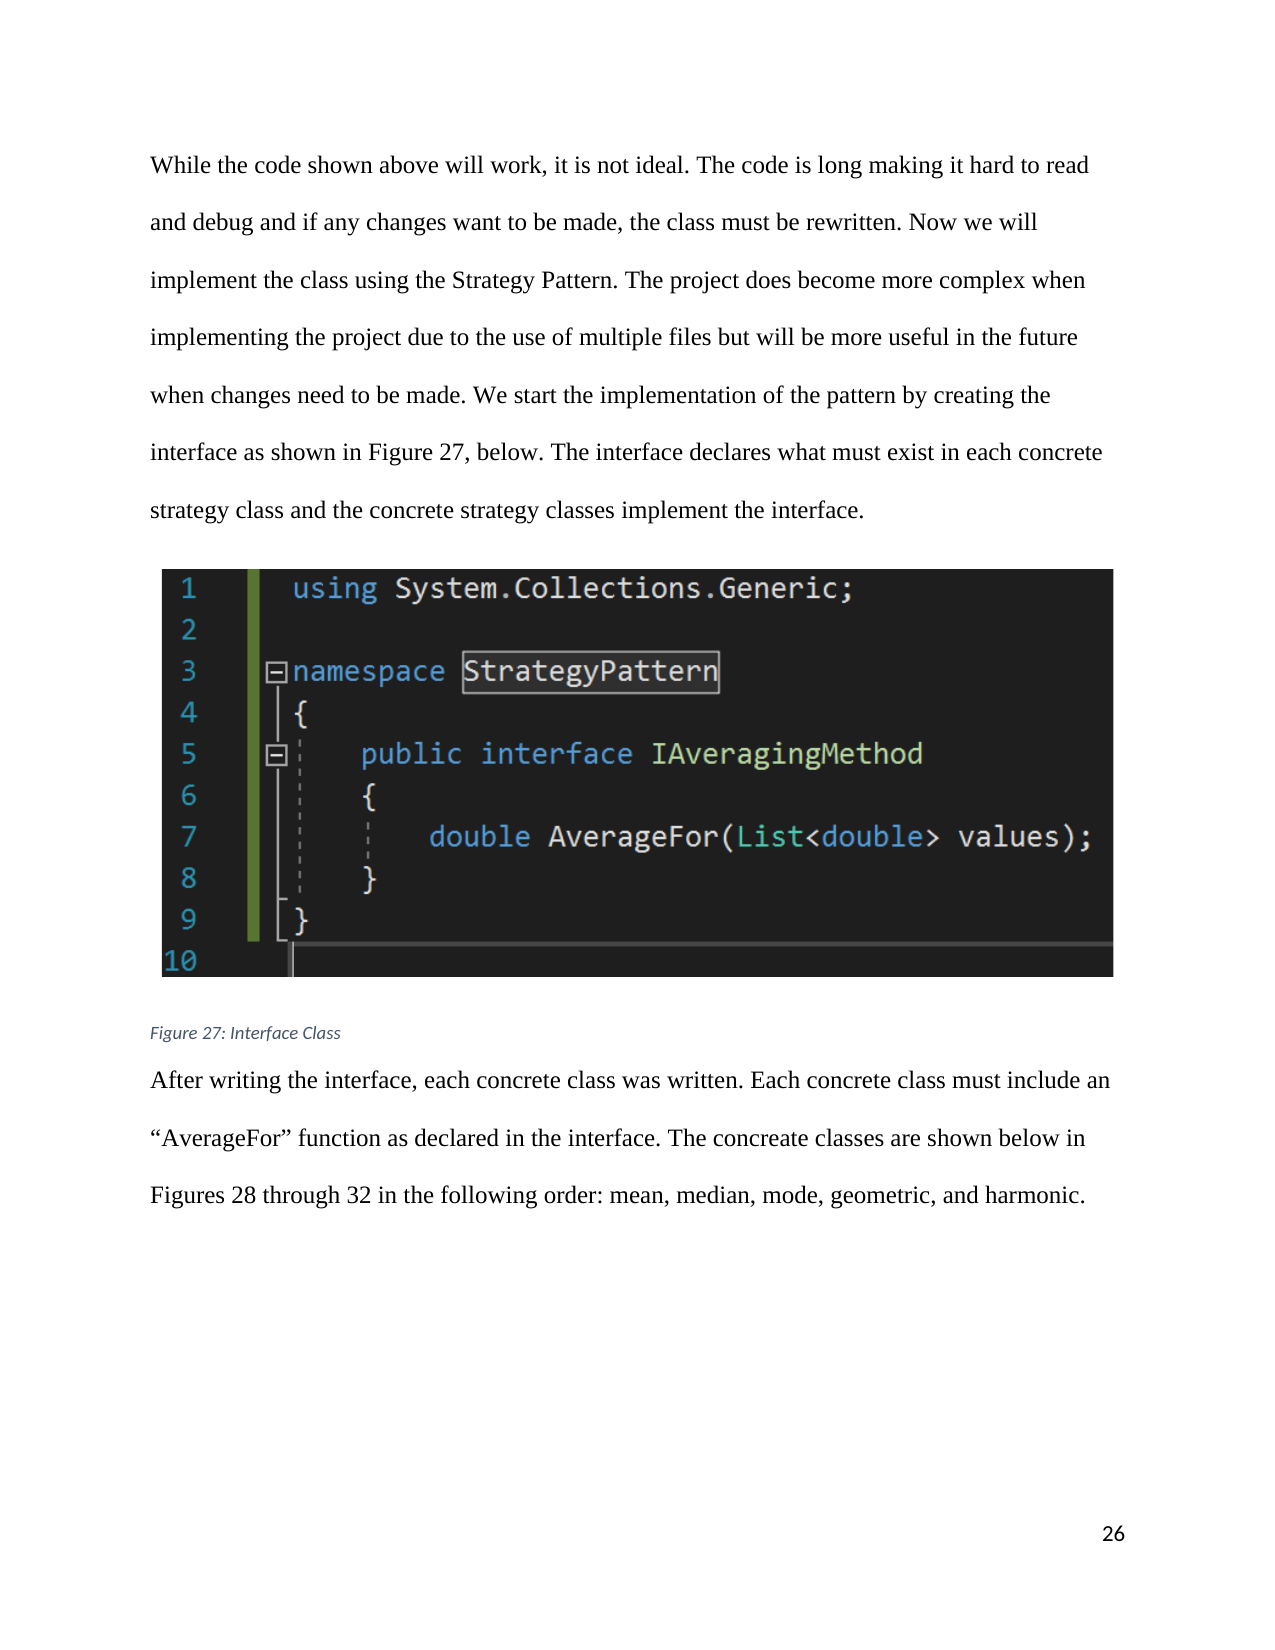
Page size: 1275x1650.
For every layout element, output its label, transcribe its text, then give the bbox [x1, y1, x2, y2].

picture [161, 569, 1114, 977]
text While the code shown above will work, it is not ideal. The code is long making it hard to read and debug and if any changes want to be made, the class must be rewritten. Now we will implement the class using the Strategy Pattern. The project does become more complex when implementing the project due to the use of multiple files but will be more useful in the future when changes need to be made. We start the implementation of the pattern by creating the interface as shown in Figure 27, below. The interface declares what must exist in each concrete strategy class and the concrete strategy classes implement the interface. [150, 150, 1125, 524]
text After writing the interface, each concrete class was written. Each concrete class must include an “AverageFor” function as declared in the interface. The concreate classes are shown below in Figures 28 through 32 in the following order: mean, median, mode, geometric, and harmonic. [150, 1065, 1125, 1209]
